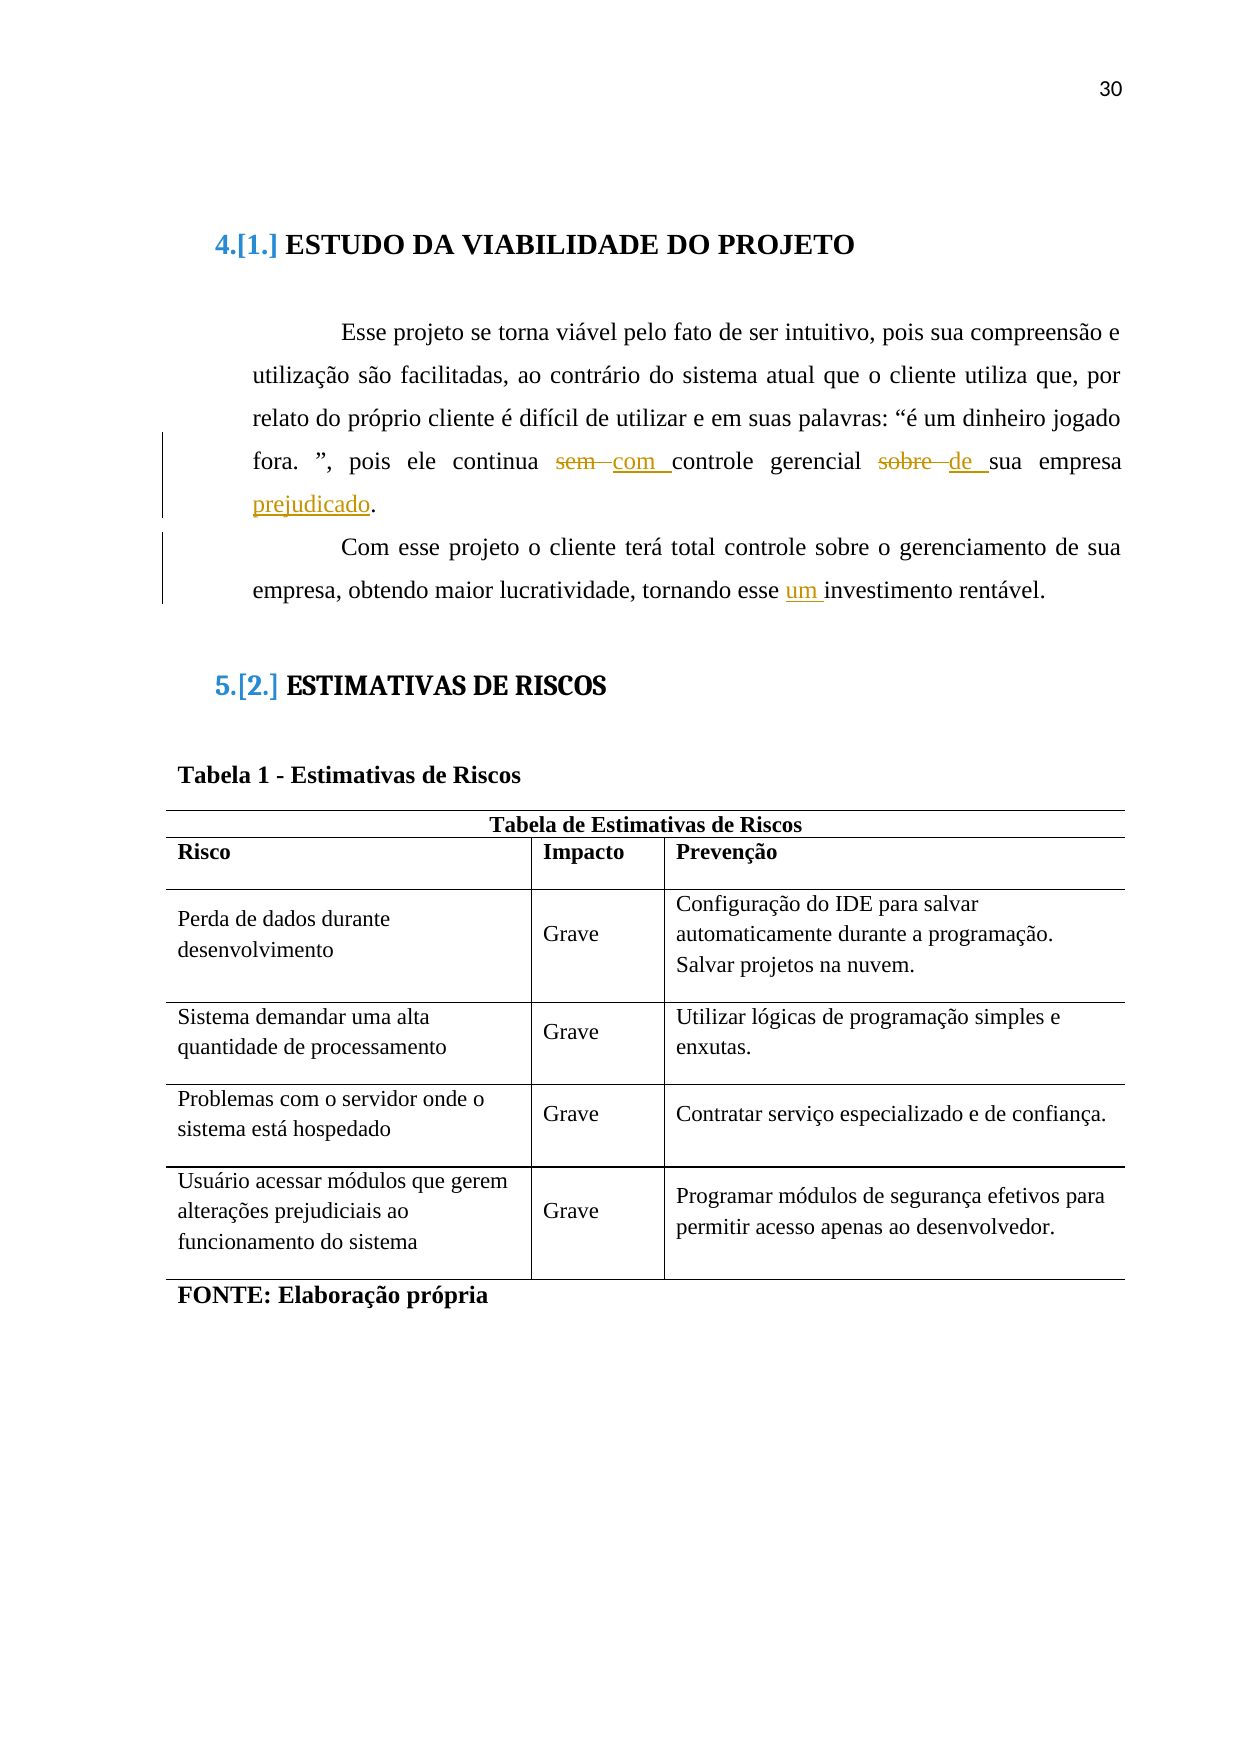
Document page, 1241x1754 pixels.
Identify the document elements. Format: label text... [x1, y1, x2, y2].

text Tabela 1 - Estimativas de Riscos [177, 760, 1122, 789]
table_cell Grave [532, 1003, 664, 1084]
table_cell Risco [166, 838, 531, 889]
table_cell Prevenção [665, 838, 1125, 889]
table_cell Grave [532, 1085, 664, 1166]
list Com esse projeto o cliente terá total controle sobre o gerenciamento de sua empresa, obtendo maior lucratividade, tornando esse investimento rentável. [252, 532, 1122, 604]
table_cell Grave [532, 1168, 664, 1279]
list Esse projeto se torna viável pelo fato de ser intuitivo, pois sua compreensão e utilização são facilitadas, ao contrário do sistema atual que o cliente utiliza que, por relato do próprio cliente é difícil de utilizar e em suas palavras: “é um dinheiro jogado fora. ”, pois ele continua controle gerencial sua empresa. [252, 317, 1122, 518]
table_cell Impacto [532, 838, 664, 889]
table_cell Perda de dados durante desenvolvimento [166, 890, 531, 1002]
table_header Tabela de Estimativas de Riscos [166, 811, 1125, 837]
table_cell Contratar serviço especializado e de confiança. [665, 1085, 1125, 1166]
table_cell Configuração do IDE para salvar automaticamente durante a programação. Salvar projetos na nuvem. [665, 890, 1125, 1002]
table_cell Usuário acessar módulos que gerem alterações prejudiciais ao funcionamento do sistema [166, 1168, 531, 1279]
table_cell Grave [532, 890, 664, 1002]
table_cell Sistema demandar uma alta quantidade de processamento [166, 1003, 531, 1084]
table_cell Problemas com o servidor onde o sistema está hospedado [166, 1085, 531, 1166]
table_cell Programar módulos de segurança efetivos para permitir acesso apenas ao desenvolvedor. [665, 1168, 1125, 1279]
subtitle ESTUDO DA VIABILIDADE DO PROJETO [215, 227, 1122, 261]
text FONTE: Elaboração própria [177, 1280, 1122, 1309]
table_cell Utilizar lógicas de programação simples e enxutas. [665, 1003, 1125, 1084]
subtitle ESTIMATIVAS DE RISCOS [215, 669, 1122, 702]
